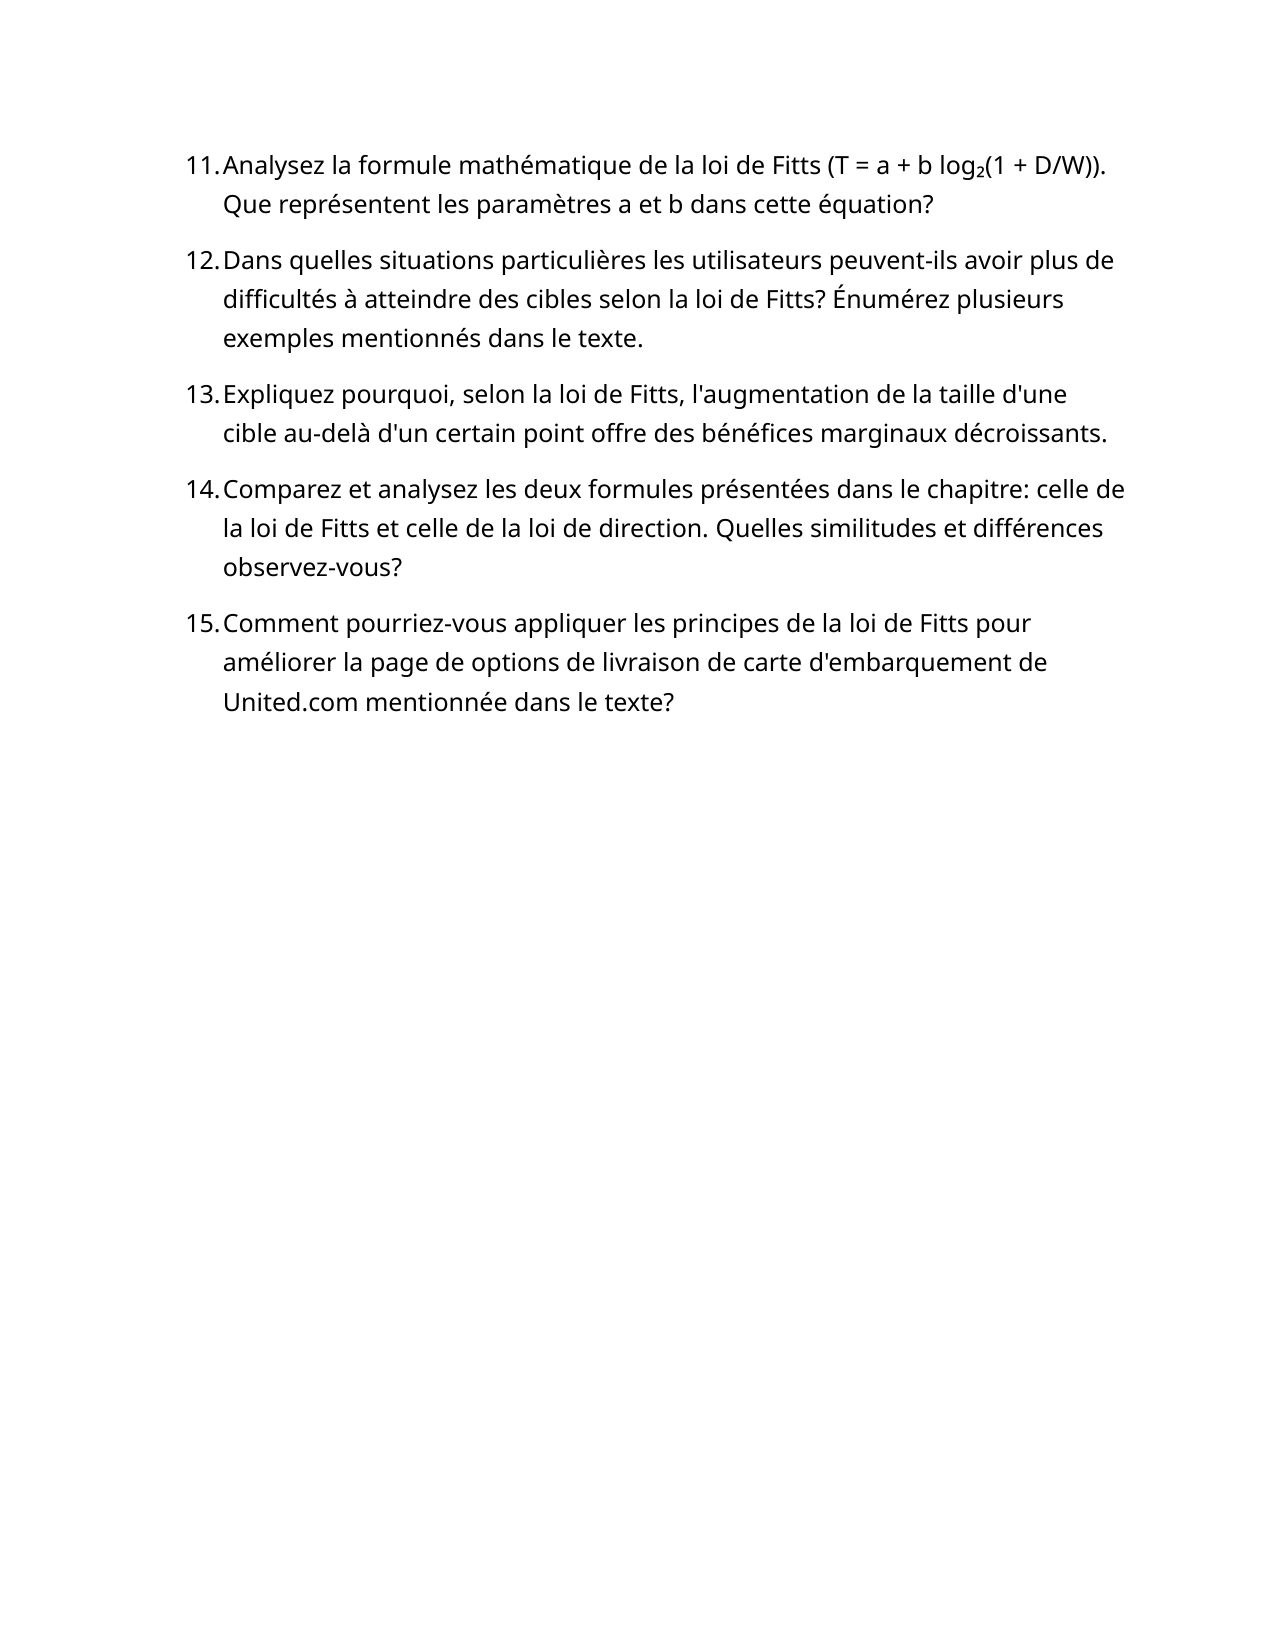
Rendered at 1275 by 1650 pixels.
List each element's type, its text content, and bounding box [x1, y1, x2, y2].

list Comment pourriez-vous appliquer les principes de la loi de Fitts pour améliorer la page de options de livraison de carte d'embarquement de United.com mentionnée dans le texte? [185, 606, 1127, 718]
list Comparez et analysez les deux formules présentées dans le chapitre: celle de la loi de Fitts et celle de la loi de direction. Quelles similitudes et différences observez-vous? [185, 472, 1127, 584]
list Analysez la formule mathématique de la loi de Fitts (T = a + b log₂(1 + D/W)). Que représentent les paramètres a et b dans cette équation? [185, 148, 1127, 221]
list Expliquez pourquoi, selon la loi de Fitts, l'augmentation de la taille d'une cible au-delà d'un certain point offre des bénéfices marginaux décroissants. [185, 377, 1127, 450]
list Dans quelles situations particulières les utilisateurs peuvent-ils avoir plus de difficultés à atteindre des cibles selon la loi de Fitts? Énumérez plusieurs exemples mentionnés dans le texte. [185, 243, 1127, 355]
